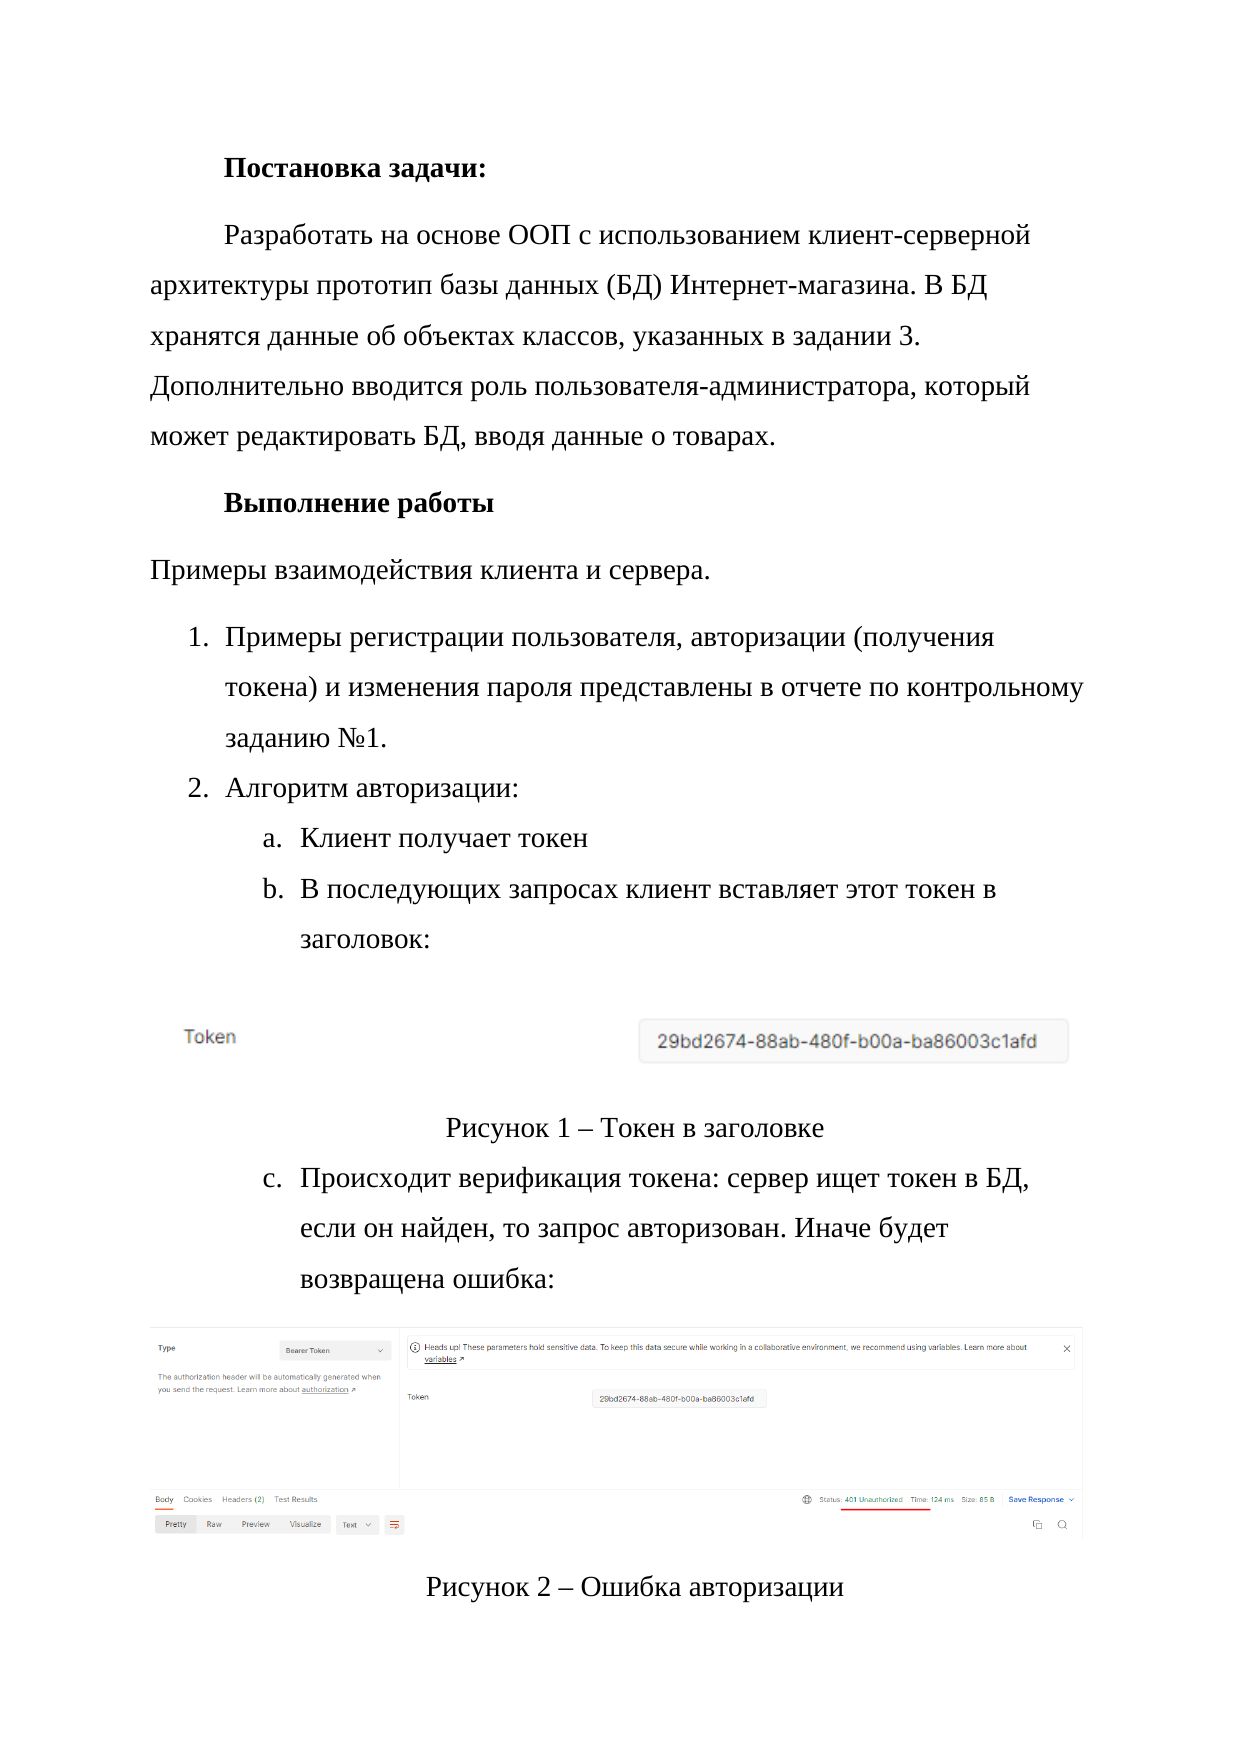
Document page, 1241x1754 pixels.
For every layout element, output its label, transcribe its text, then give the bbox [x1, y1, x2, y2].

text Выполнение работы [150, 485, 1090, 519]
list Примеры регистрации пользователя, авторизации (получения токена) и изменения пароля представлены в отчете по контрольному заданию №1. [187, 619, 1090, 753]
list Алгоритм авторизации: [187, 770, 1090, 804]
list Происходит верификация токена: сервер ищет токен в БД, если он найден, то запрос авторизован. Иначе будет возвращена ошибка: [262, 1160, 1090, 1294]
list Рисунок 2 – Ошибка авторизации [179, 1569, 1090, 1602]
text Постановка задачи: [150, 150, 1090, 183]
list В последующих запросах клиент вставляет этот токен в заголовок: [262, 871, 1090, 954]
picture [179, 971, 1120, 1096]
picture [150, 1327, 1091, 1539]
text Разработать на основе ООП с использованием клиент-серверной архитектуры прототип базы данных (БД) Интернет-магазина. В БД хранятся данные об объектах классов, указанных в задании 3. Дополнительно вводится роль пользователя-администратора, который может редактировать БД, вводя данные о товарах. [150, 217, 1090, 452]
list Клиент получает токен [262, 820, 1090, 854]
list Рисунок 1 – Токен в заголовке [179, 1110, 1090, 1143]
text Примеры взаимодействия клиента и сервера. [150, 552, 1090, 586]
